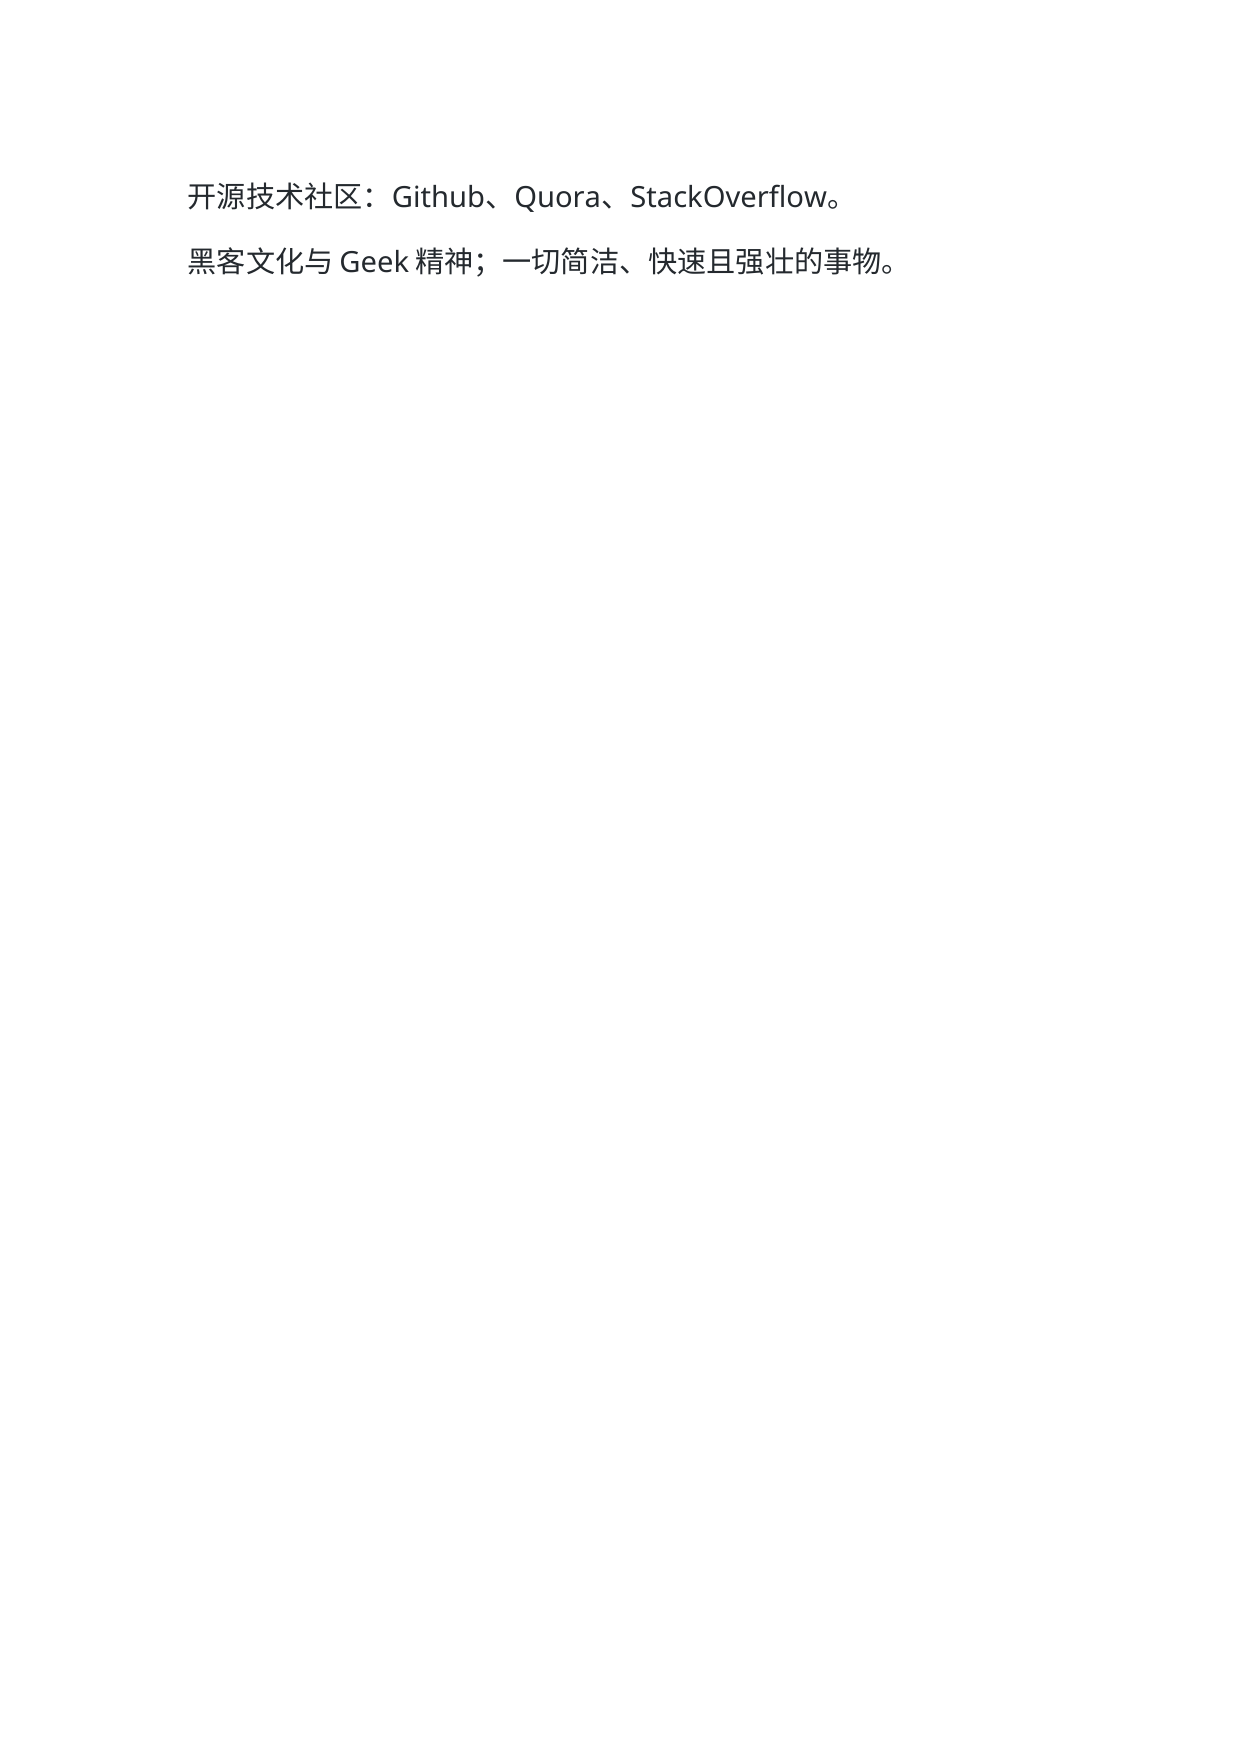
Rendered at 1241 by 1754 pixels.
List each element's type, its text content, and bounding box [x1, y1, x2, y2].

text 开源技术社区：Github、Quora、StackOverflow。 黑客文化与Geek精神；一切简洁、快速且强壮的事物。 [187, 162, 1053, 292]
